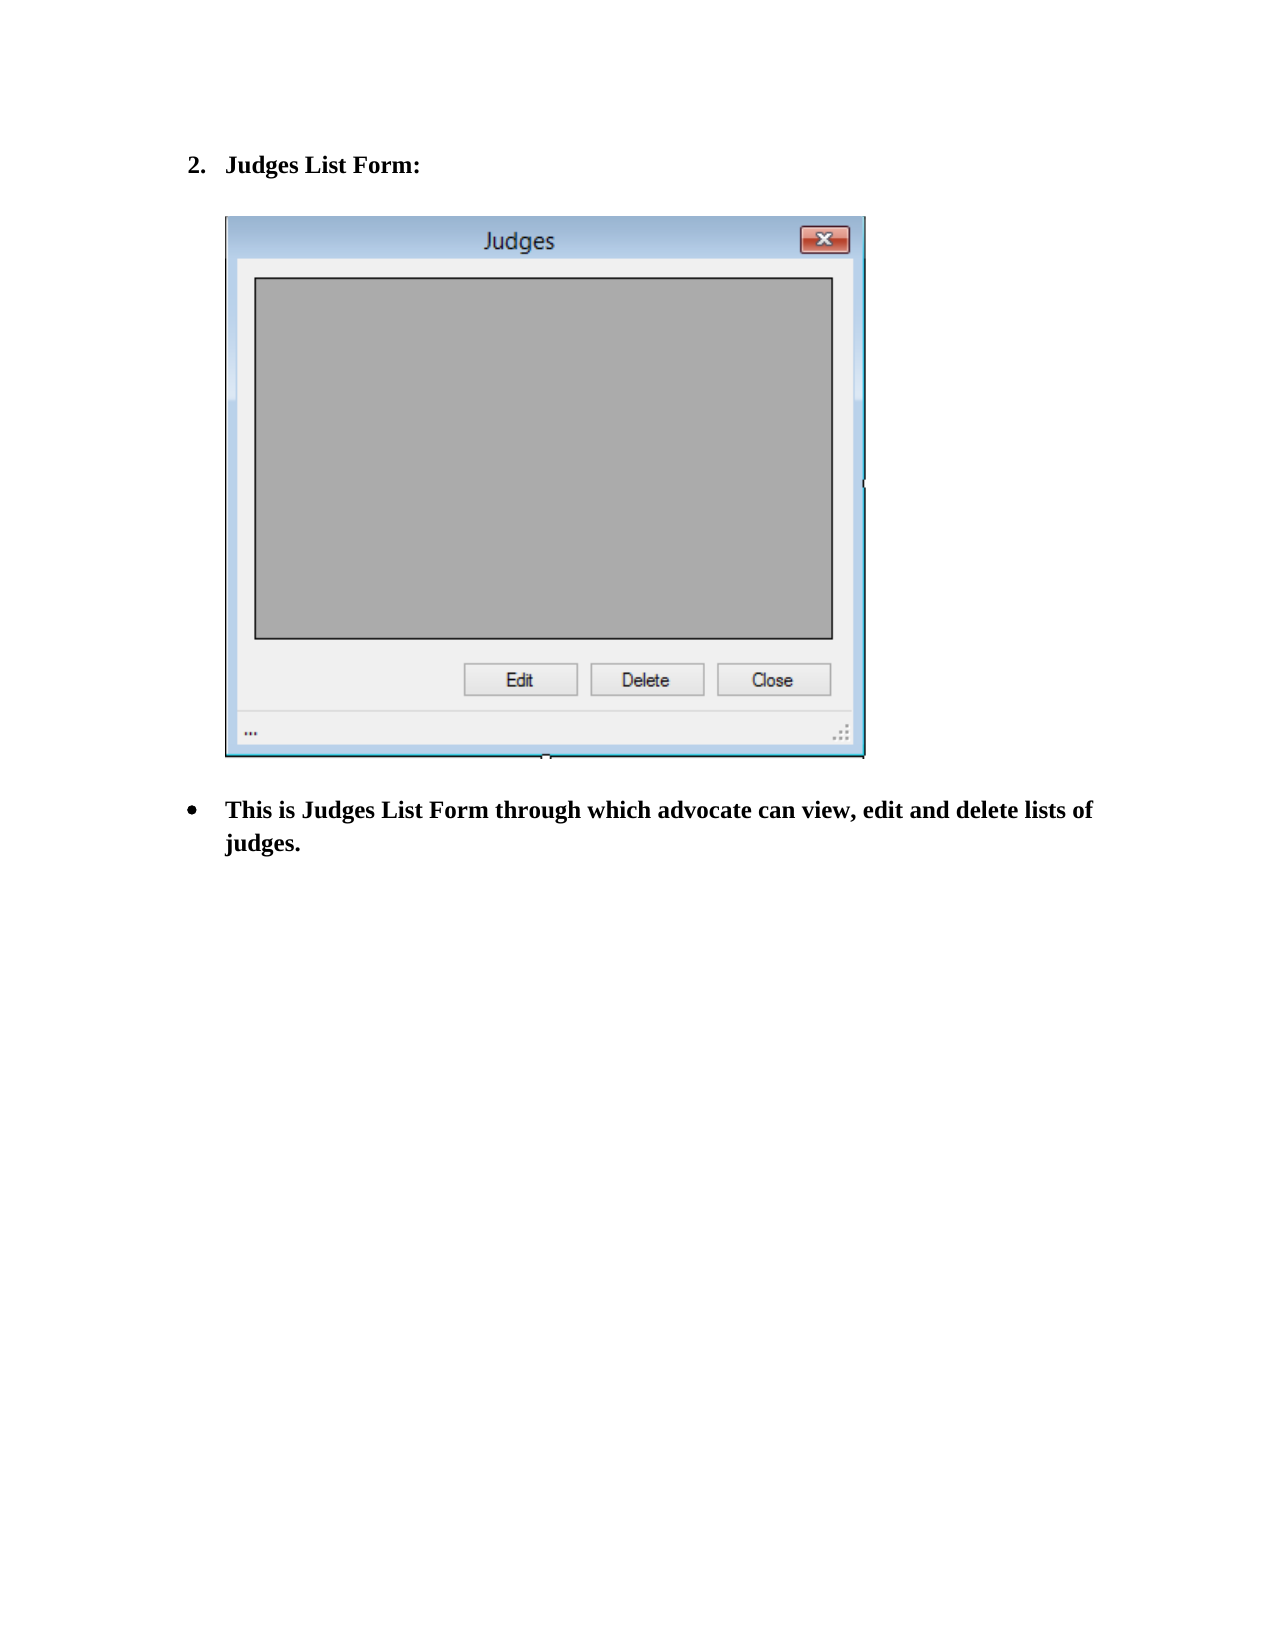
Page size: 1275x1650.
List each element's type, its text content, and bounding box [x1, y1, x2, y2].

picture [225, 216, 866, 759]
list This is Judges List Form through which advocate can view, edit and delete lists of judges. [187, 795, 1125, 857]
list Judges List Form: [187, 150, 1125, 179]
